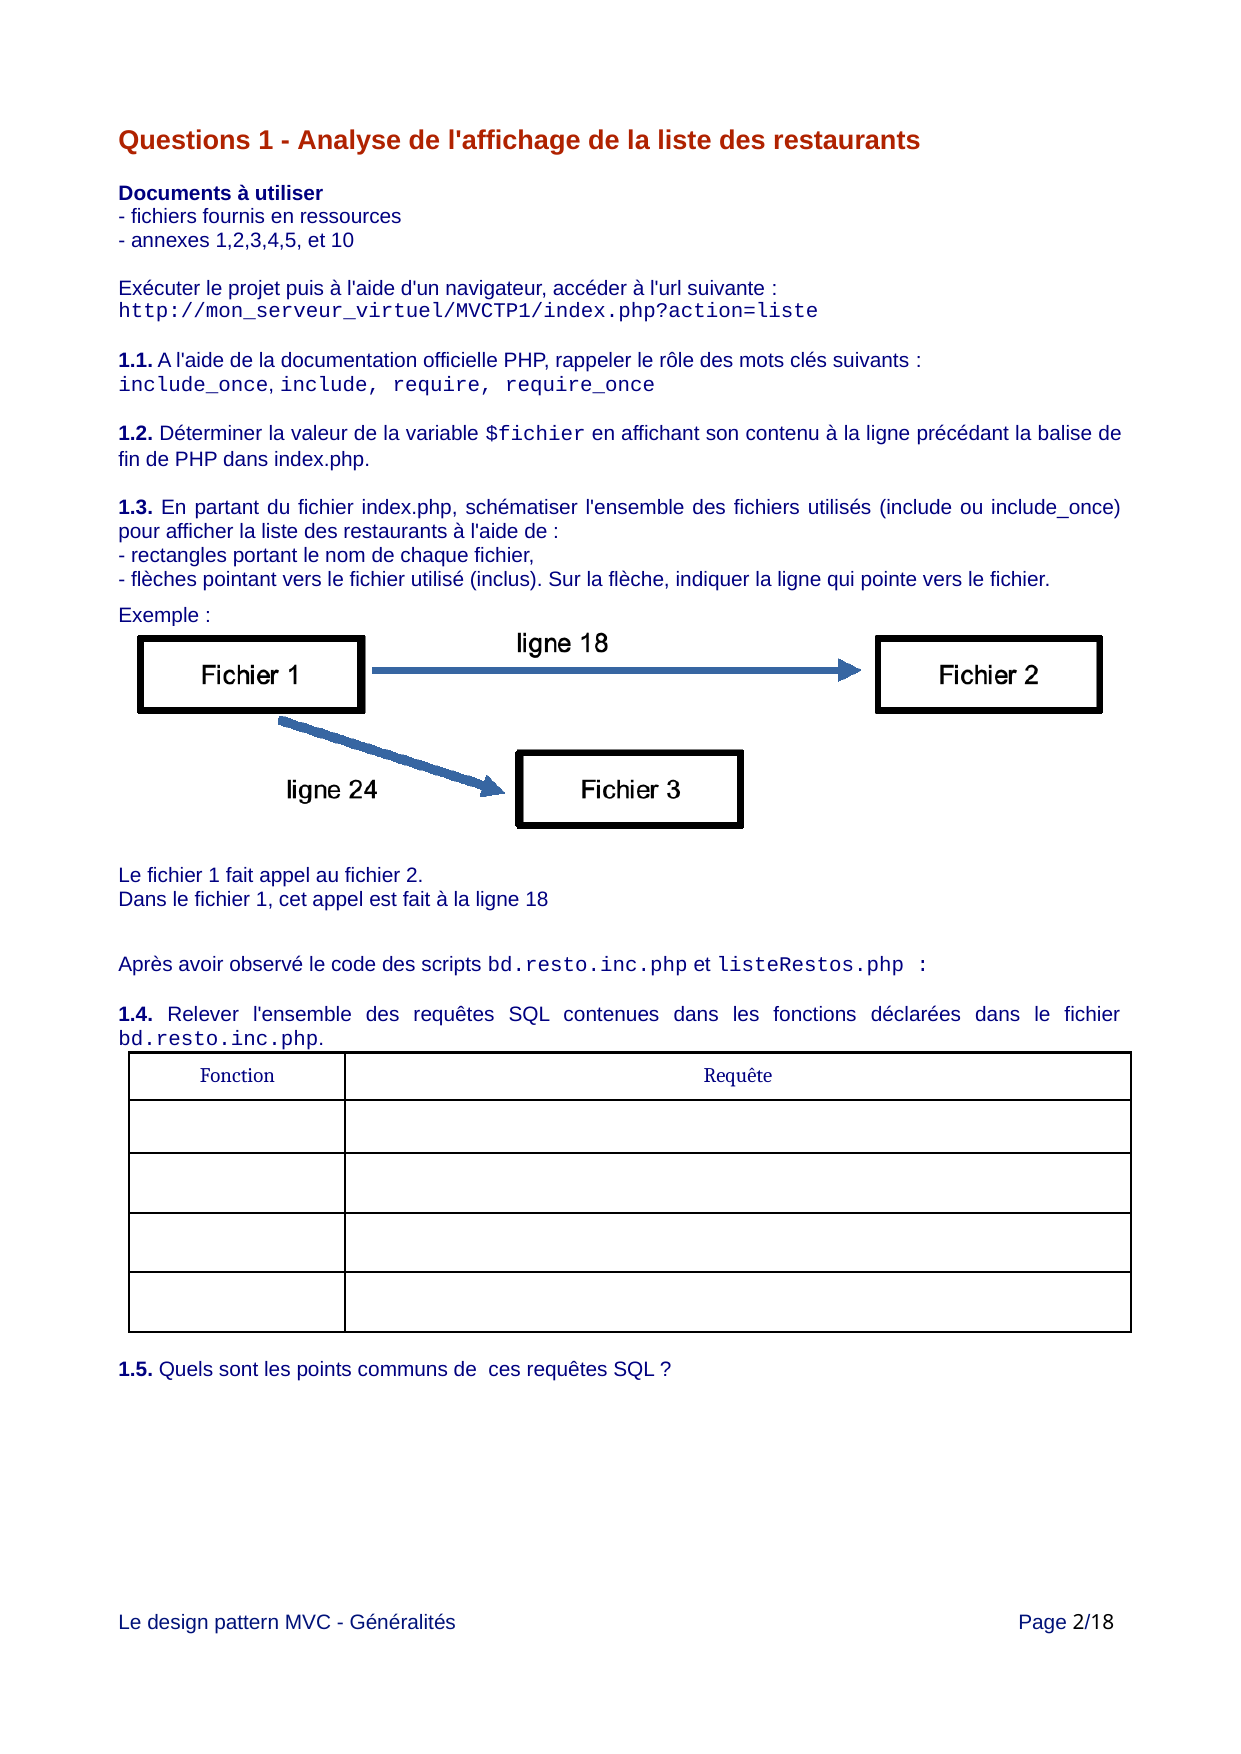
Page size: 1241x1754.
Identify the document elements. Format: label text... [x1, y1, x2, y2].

text 1.4. Relever l'ensemble des requêtes SQL contenues dans les fonctions déclarées dans le fichier bd.resto.inc.php. [118, 1002, 1122, 1051]
table_cell [130, 1214, 344, 1271]
table_cell [346, 1214, 1130, 1271]
text Après avoir observé le code des scripts bd.resto.inc.php et listeRestos.php : [118, 952, 1122, 978]
text 1.2. Déterminer la valeur de la variable $fichier en affichant son contenu à la ligne précédant la balise de fin de PHP dans index.php. [118, 421, 1122, 471]
table_cell [130, 1273, 344, 1331]
table_cell [130, 1154, 344, 1212]
text Exemple : [118, 603, 1122, 626]
text - annexes 1,2,3,4,5, et 10 [118, 228, 1122, 252]
text Le fichier 1 fait appel au fichier 2. [118, 863, 1122, 887]
text http://mon_serveur_virtuel/MVCTP1/index.php?action=liste [118, 300, 1122, 324]
table_header Fonction [130, 1054, 344, 1098]
text Documents à utiliser [118, 180, 1122, 204]
text 1.5. Quels sont les points communs de ces requêtes SQL ? [118, 1357, 1122, 1381]
text - fichiers fournis en ressources [118, 204, 1122, 228]
text Exécuter le projet puis à l'aide d'un navigateur, accéder à l'url suivante : [118, 276, 1122, 300]
table_cell [130, 1101, 344, 1152]
text 1.1. A l'aide de la documentation officielle PHP, rappeler le rôle des mots clés suivants : [118, 347, 1122, 371]
table_cell [346, 1101, 1130, 1152]
text include_once, include, require, require_once [118, 371, 1122, 397]
table_cell [346, 1154, 1130, 1212]
text - flèches pointant vers le fichier utilisé (inclus). Sur la flèche, indiquer la ligne qui pointe vers le fichier. [118, 567, 1122, 591]
picture [118, 626, 1123, 840]
text 1.3. En partant du fichier index.php, schématiser l'ensemble des fichiers utilisés (include ou include_once) pour afficher la liste des restaurants à l'aide de : [118, 495, 1122, 543]
text Questions 1 - Analyse de l'affichage de la liste des restaurants [118, 124, 1122, 155]
text Dans le fichier 1, cet appel est fait à la ligne 18 [118, 887, 1122, 911]
text - rectangles portant le nom de chaque fichier, [118, 543, 1122, 567]
table_cell [346, 1273, 1130, 1331]
table_header Requête [346, 1054, 1130, 1098]
